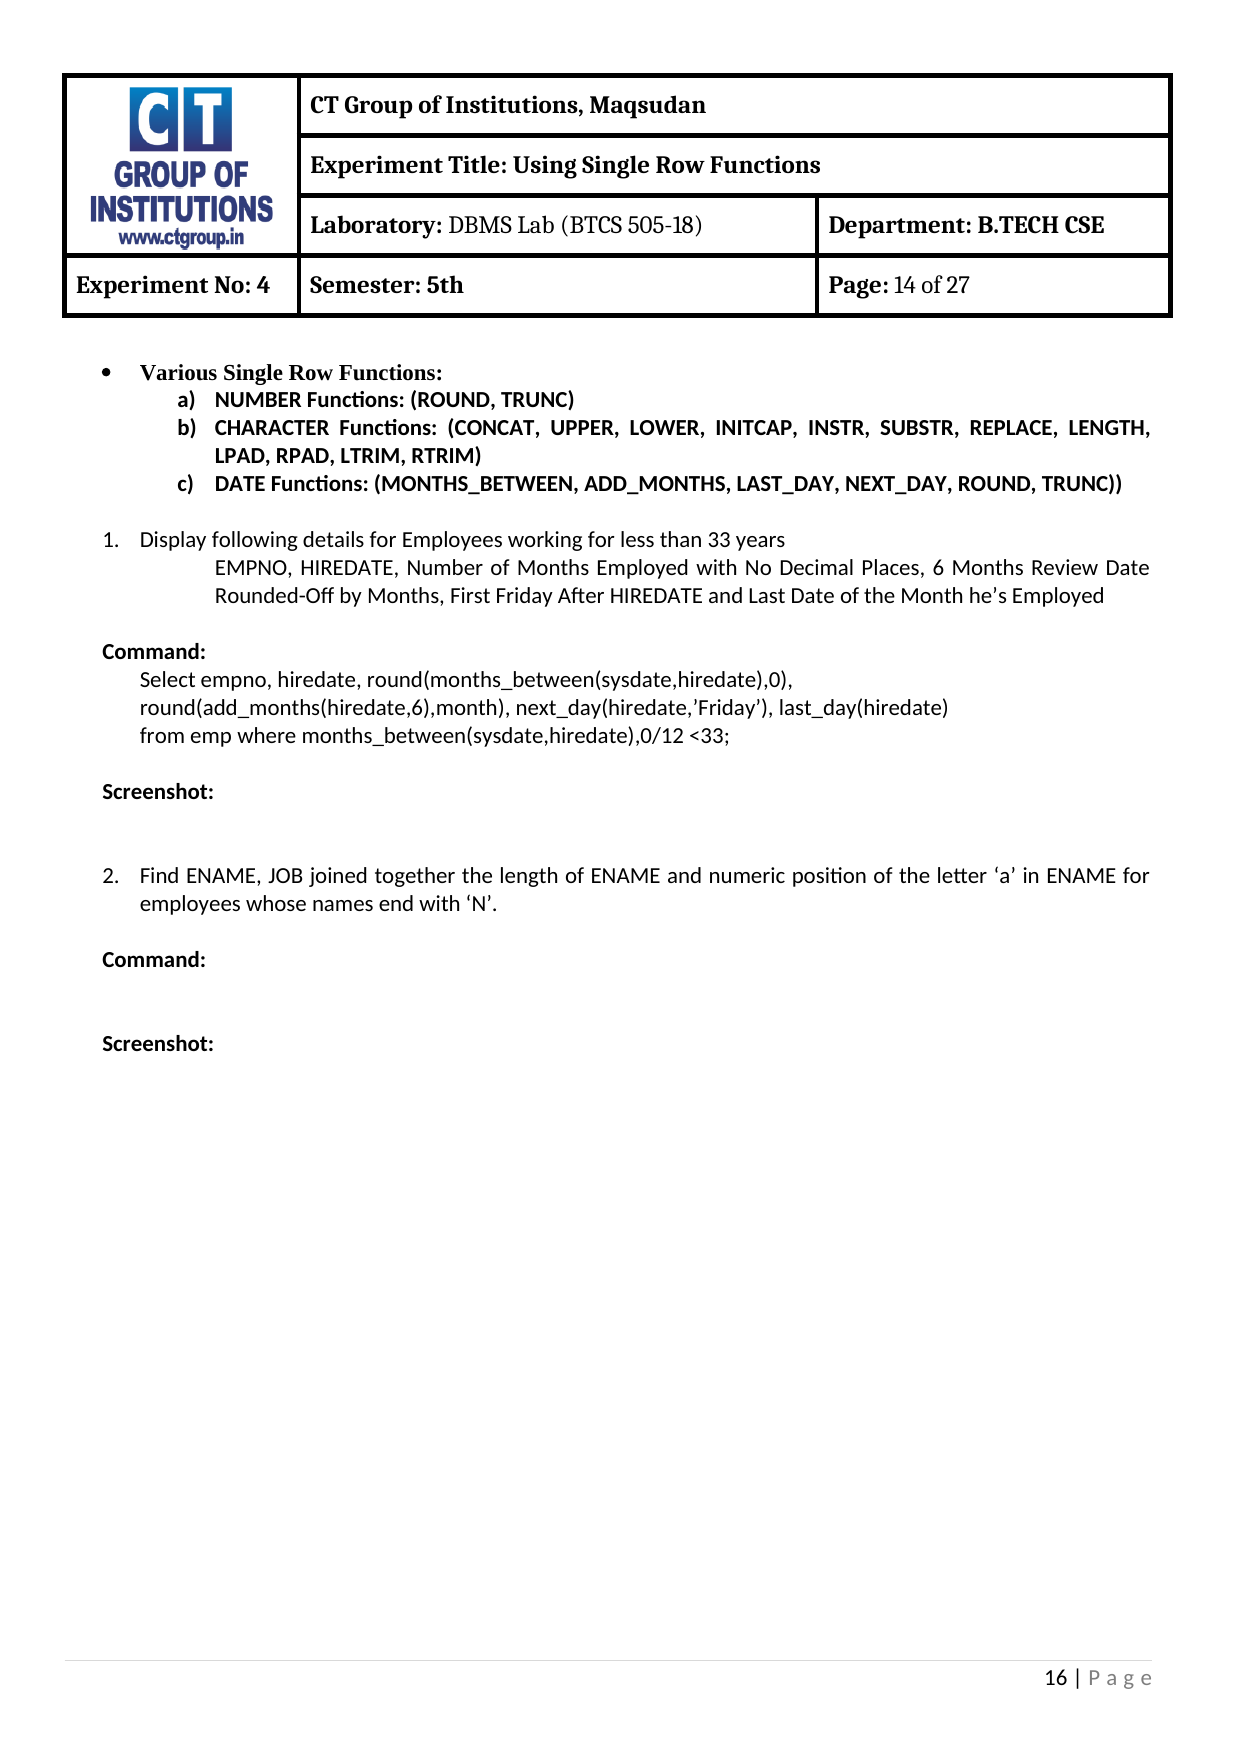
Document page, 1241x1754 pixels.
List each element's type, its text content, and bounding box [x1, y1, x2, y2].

picture [90, 87, 273, 250]
list Display following details for Employees working for less than 33 years [102, 525, 1152, 553]
text Screenshot: [64, 777, 1152, 805]
text from emp where months_between(sysdate,hiredate),0/12 <33; [64, 721, 1152, 749]
table_cell Experiment Title: Using Single Row Functions [301, 138, 1168, 193]
table_cell Department: B.TECH CSE [819, 198, 1168, 253]
table_cell Experiment No: 4 [67, 258, 297, 313]
table_cell Semester: 5th [301, 258, 815, 313]
list DATE Functions: (MONTHS_BETWEEN, ADD_MONTHS, LAST_DAY, NEXT_DAY, ROUND, TRUNC)) [177, 469, 1152, 497]
table_header CT Group of Institutions, Maqsudan [301, 78, 1168, 133]
text Command: [64, 946, 1152, 973]
list CHARACTER Functions: (CONCAT, UPPER, LOWER, INITCAP, INSTR, SUBSTR, REPLACE, LENGTH, LPAD, RPAD, LTRIM, RTRIM) [177, 413, 1152, 469]
text Screenshot: [64, 1029, 1152, 1058]
table_header [67, 78, 297, 253]
table_cell Page: 14 of 27 [819, 258, 1168, 313]
table_cell Laboratory: DBMS Lab (BTCS 505-18) [301, 198, 815, 253]
text Command: [64, 637, 1152, 665]
list NUMBER Functions: (ROUND, TRUNC) [177, 385, 1152, 413]
list Find ENAME, JOB joined together the length of ENAME and numeric position of the letter ‘a’ in ENAME for employees whose names end with ‘N’. [102, 861, 1152, 917]
text EMPNO, HIREDATE, Number of Months Employed with No Decimal Places, 6 Months Review Date Rounded-Off by Months, First Friday After HIREDATE and Last Date of the Month he’s Employed [214, 553, 1152, 609]
list Various Single Row Functions: [102, 359, 1152, 385]
text Select empno, hiredate, round(months_between(sysdate,hiredate),0), [64, 665, 1152, 693]
text round(add_months(hiredate,6),month), next_day(hiredate,’Friday’), last_day(hiredate) [64, 693, 1152, 721]
